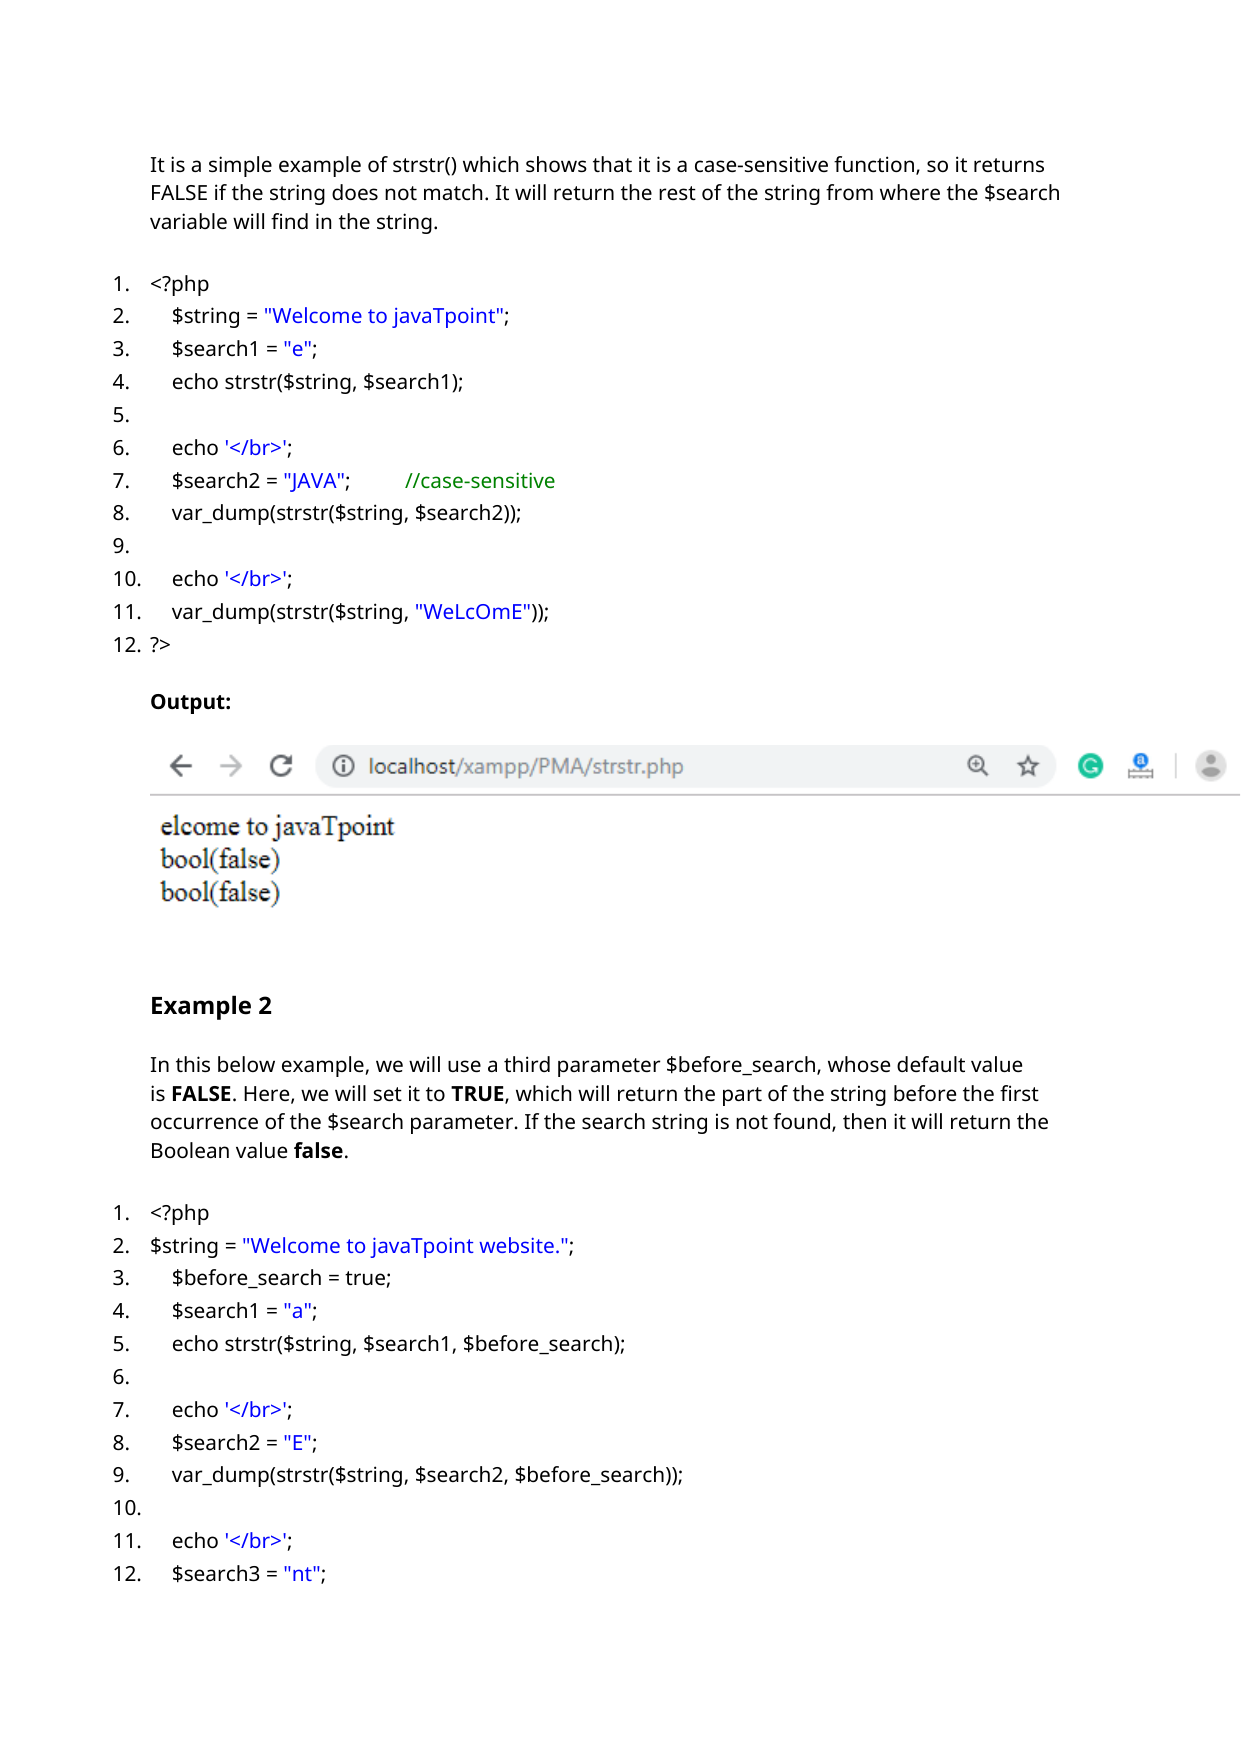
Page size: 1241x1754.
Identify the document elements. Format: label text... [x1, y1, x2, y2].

list $search2 = "JAVA"; //case-sensitive [112, 461, 1090, 494]
list $search2 = "E"; [112, 1423, 1090, 1456]
text Example 2 [150, 989, 1090, 1021]
list echo '</br>'; [112, 1390, 1090, 1423]
text Output: [150, 687, 1090, 716]
picture [150, 745, 1241, 958]
list $search1 = "e"; [112, 330, 1090, 363]
list var_dump(strstr($string, "WeLcOmE")); [112, 593, 1090, 625]
list echo '</br>'; [112, 428, 1090, 461]
list $search3 = "nt"; [112, 1554, 1090, 1587]
list $before_search = true; [112, 1259, 1090, 1292]
list echo strstr($string, $search1); [112, 363, 1090, 396]
list <?php [112, 264, 1090, 297]
list echo '</br>'; [112, 1522, 1090, 1554]
list echo '</br>'; [112, 560, 1090, 593]
text It is a simple example of strstr() which shows that it is a case-sensitive function, so it returns FALSE if the string does not match. It will return the rest of the string from where the $search variable will find in the string. [150, 150, 1090, 235]
list $search1 = "a"; [112, 1292, 1090, 1325]
text In this below example, we will use a third parameter $before_search, whose default value is FALSE. Here, we will set it to TRUE, which will return the part of the string before the first occurrence of the $search parameter. If the search string is not found, then it will return the Boolean value false. [150, 1051, 1090, 1164]
list ?> [112, 625, 1090, 658]
list <?php [112, 1193, 1090, 1226]
list var_dump(strstr($string, $search2, $before_search)); [112, 1456, 1090, 1489]
list echo strstr($string, $search1, $before_search); [112, 1325, 1090, 1358]
list var_dump(strstr($string, $search2)); [112, 494, 1090, 527]
list $string = "Welcome to javaTpoint"; [112, 297, 1090, 330]
list $string = "Welcome to javaTpoint website."; [112, 1226, 1090, 1259]
